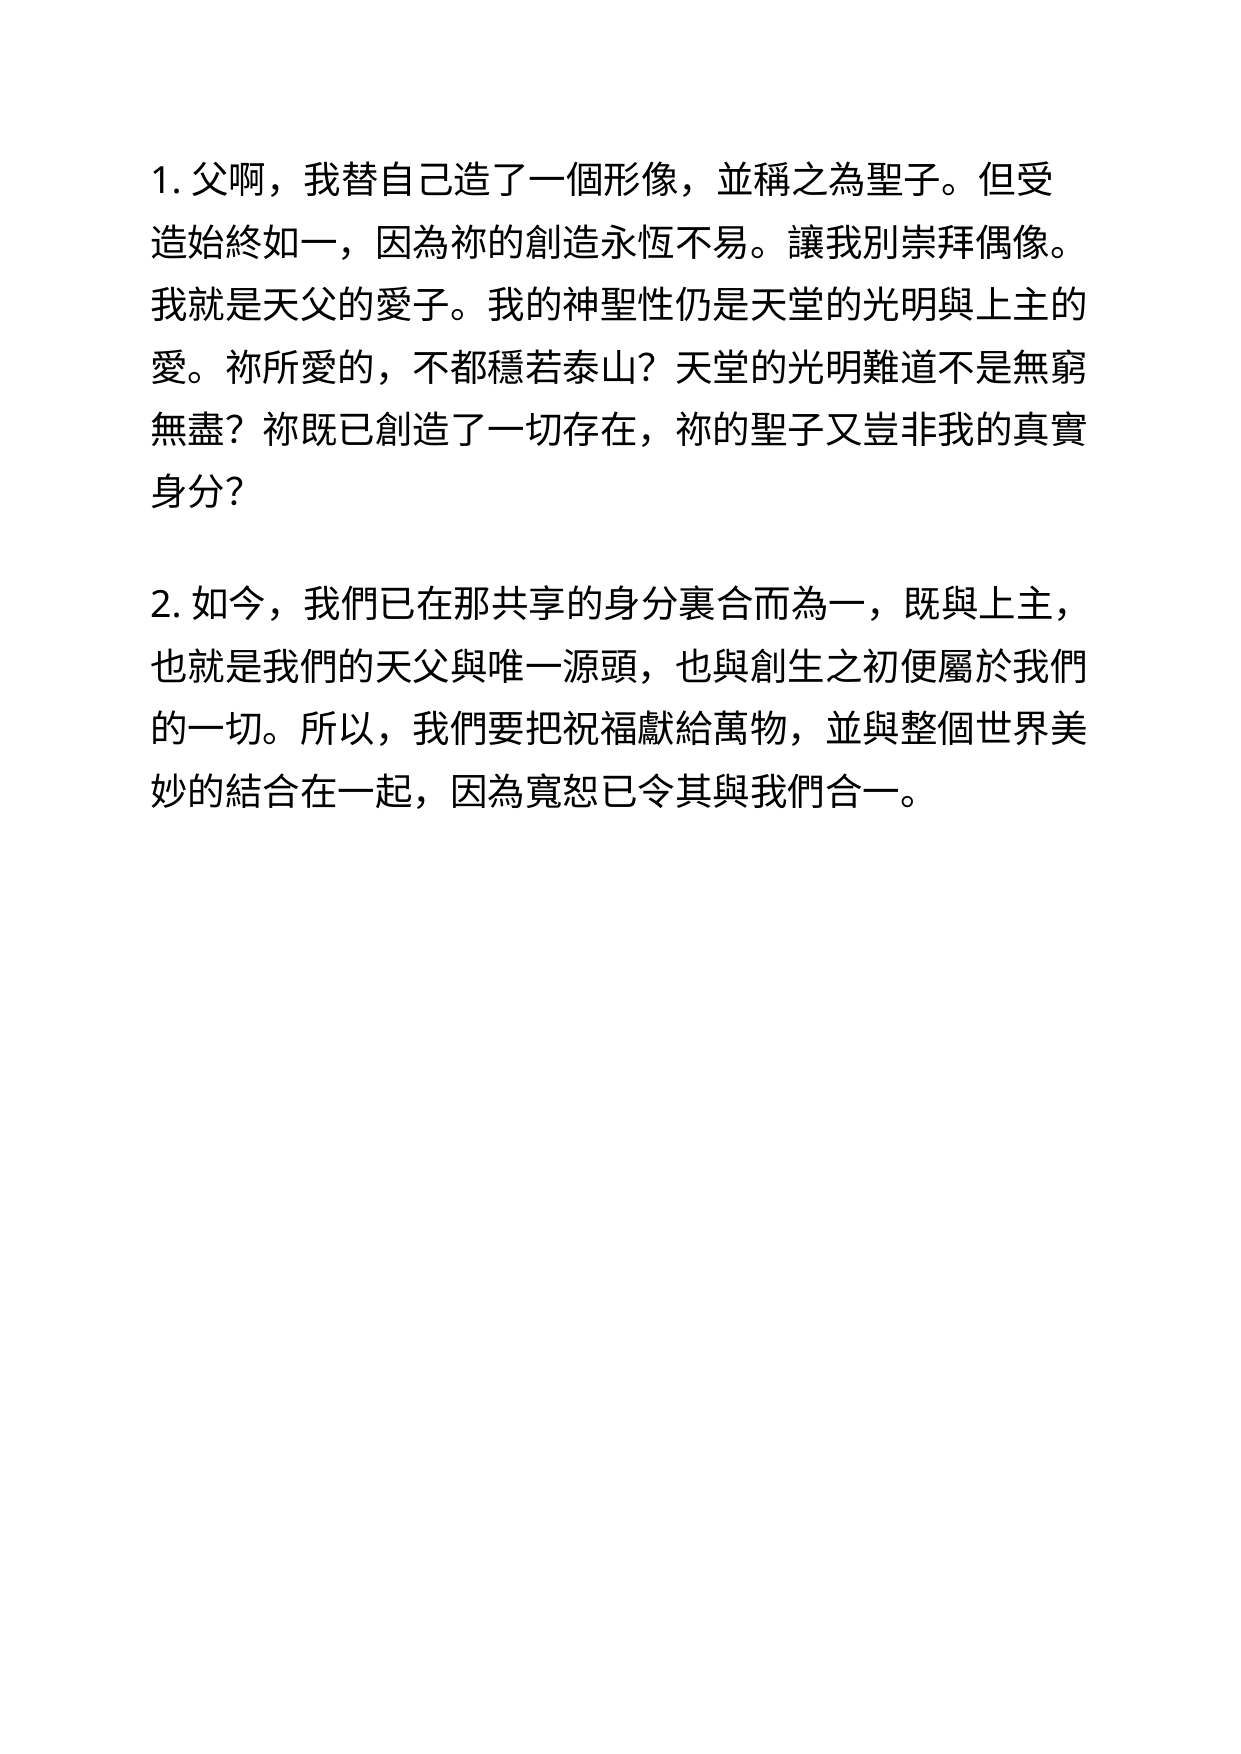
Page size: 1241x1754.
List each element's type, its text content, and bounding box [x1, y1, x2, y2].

text 1. 父啊，我替自己造了一個形像，並稱之為聖子。但受造始終如一，因為祢的創造永恆不易。讓我別崇拜偶像。我就是天父的愛子。我的神聖性仍是天堂的光明與上主的愛。祢所愛的，不都穩若泰山？天堂的光明難道不是無窮無盡？祢既已創造了一切存在，祢的聖子又豈非我的真實身分？ [150, 150, 1090, 516]
text 2. 如今，我們已在那共享的身分裏合而為一，既與上主，也就是我們的天父與唯一源頭，也與創生之初便屬於我們的一切。所以，我們要把祝福獻給萬物，並與整個世界美妙的結合在一起，因為寬恕已令其與我們合一。 [150, 574, 1090, 816]
